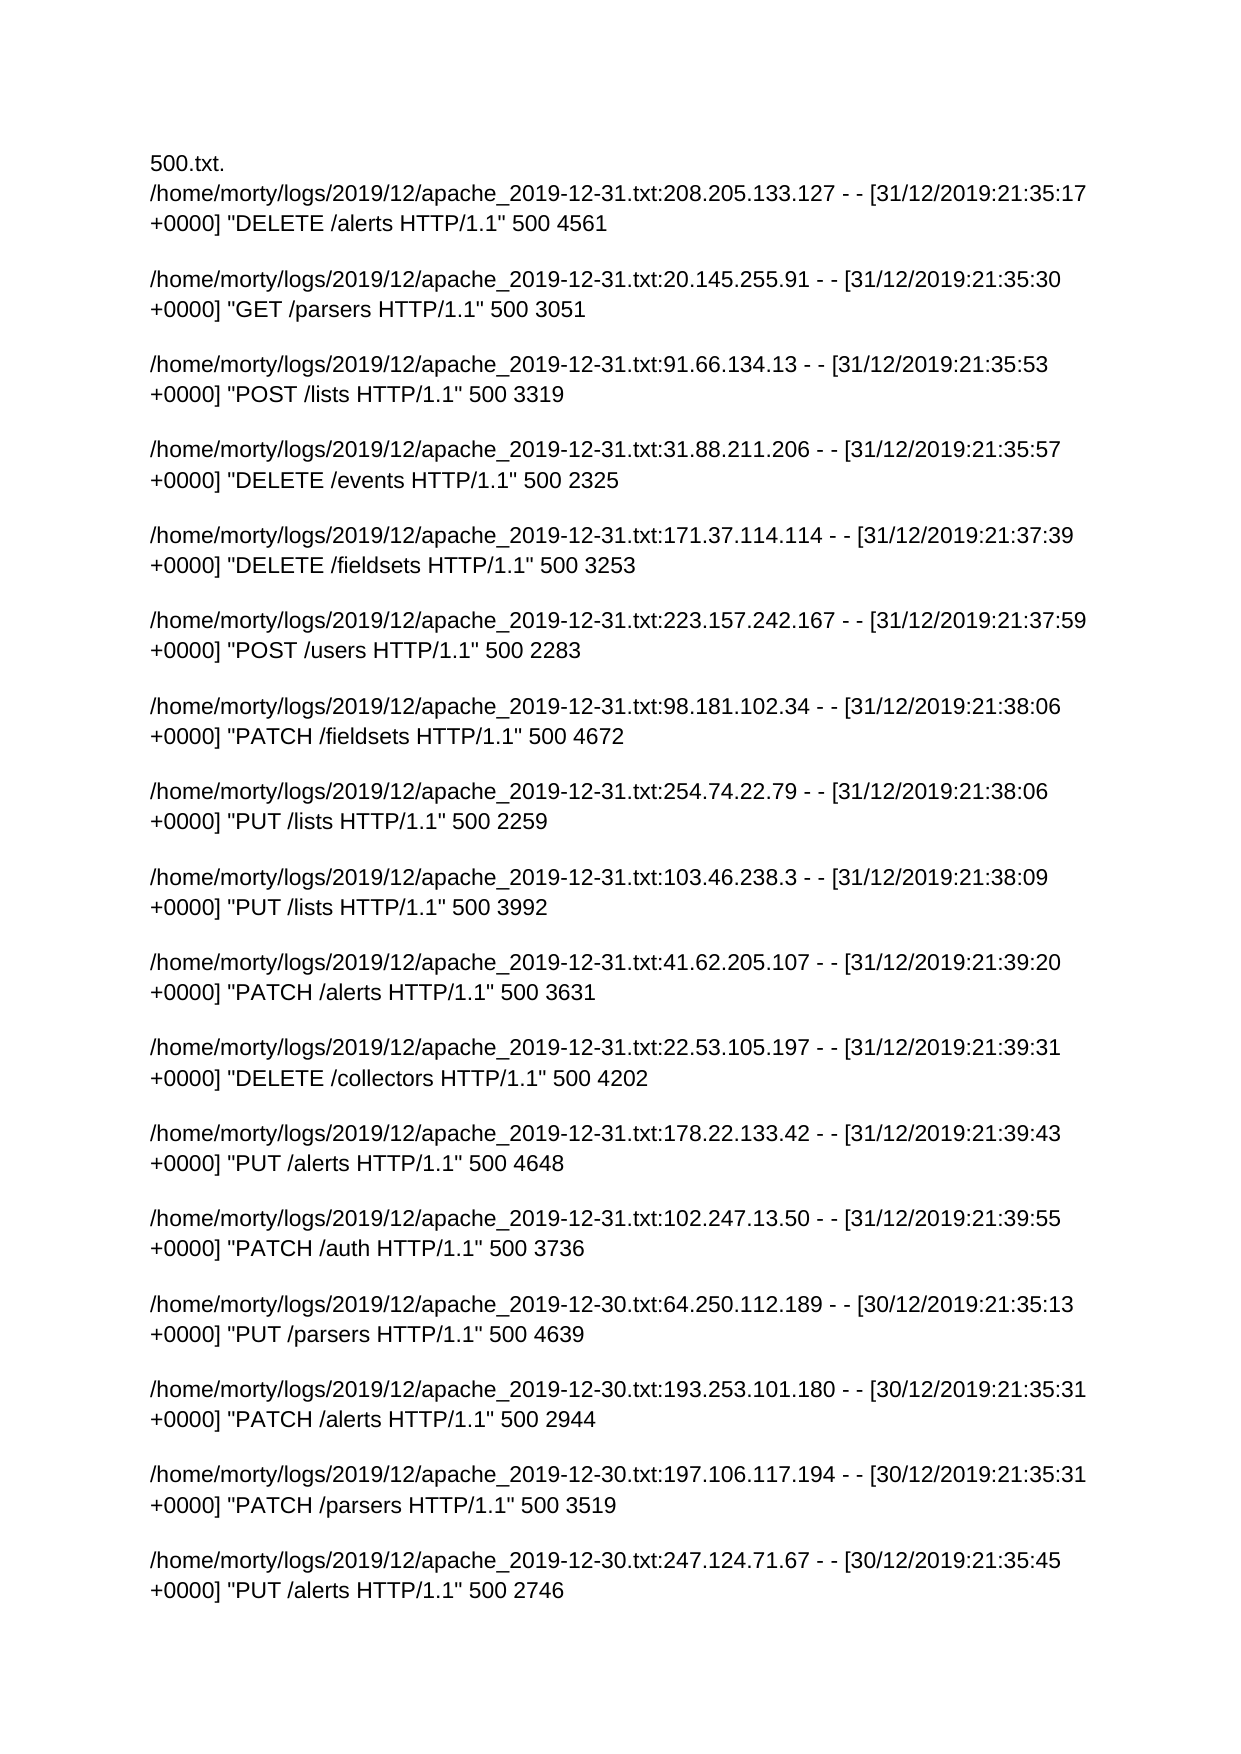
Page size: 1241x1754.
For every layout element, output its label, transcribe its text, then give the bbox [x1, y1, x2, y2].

text /home/morty/logs/2019/12/apache_2019-12-30.txt:193.253.101.180 - - [30/12/2019:21:35:31 +0000] "PATCH /alerts HTTP/1.1" 500 2944 [150, 1376, 1090, 1433]
text /home/morty/logs/2019/12/apache_2019-12-31.txt:223.157.242.167 - - [31/12/2019:21:37:59 +0000] "POST /users HTTP/1.1" 500 2283 [150, 607, 1090, 664]
text /home/morty/logs/2019/12/apache_2019-12-31.txt:20.145.255.91 - - [31/12/2019:21:35:30 +0000] "GET /parsers HTTP/1.1" 500 3051 [150, 266, 1090, 322]
text /home/morty/logs/2019/12/apache_2019-12-30.txt:197.106.117.194 - - [30/12/2019:21:35:31 +0000] "PATCH /parsers HTTP/1.1" 500 3519 [150, 1461, 1090, 1518]
text 500.txt. /home/morty/logs/2019/12/apache_2019-12-31.txt:208.205.133.127 - - [31/12/2019:21:35:17 +0000] "DELETE /alerts HTTP/1.1" 500 4561 [150, 150, 1090, 237]
text /home/morty/logs/2019/12/apache_2019-12-31.txt:98.181.102.34 - - [31/12/2019:21:38:06 +0000] "PATCH /fieldsets HTTP/1.1" 500 4672 [150, 693, 1090, 749]
text /home/morty/logs/2019/12/apache_2019-12-30.txt:64.250.112.189 - - [30/12/2019:21:35:13 +0000] "PUT /parsers HTTP/1.1" 500 4639 [150, 1291, 1090, 1347]
text /home/morty/logs/2019/12/apache_2019-12-31.txt:171.37.114.114 - - [31/12/2019:21:37:39 +0000] "DELETE /fieldsets HTTP/1.1" 500 3253 [150, 522, 1090, 578]
text /home/morty/logs/2019/12/apache_2019-12-31.txt:91.66.134.13 - - [31/12/2019:21:35:53 +0000] "POST /lists HTTP/1.1" 500 3319 [150, 351, 1090, 408]
text /home/morty/logs/2019/12/apache_2019-12-30.txt:247.124.71.67 - - [30/12/2019:21:35:45 +0000] "PUT /alerts HTTP/1.1" 500 2746 [150, 1547, 1090, 1603]
text /home/morty/logs/2019/12/apache_2019-12-31.txt:41.62.205.107 - - [31/12/2019:21:39:20 +0000] "PATCH /alerts HTTP/1.1" 500 3631 [150, 949, 1090, 1006]
text /home/morty/logs/2019/12/apache_2019-12-31.txt:22.53.105.197 - - [31/12/2019:21:39:31 +0000] "DELETE /collectors HTTP/1.1" 500 4202 [150, 1034, 1090, 1091]
text /home/morty/logs/2019/12/apache_2019-12-31.txt:31.88.211.206 - - [31/12/2019:21:35:57 +0000] "DELETE /events HTTP/1.1" 500 2325 [150, 436, 1090, 493]
text /home/morty/logs/2019/12/apache_2019-12-31.txt:178.22.133.42 - - [31/12/2019:21:39:43 +0000] "PUT /alerts HTTP/1.1" 500 4648 [150, 1120, 1090, 1176]
text /home/morty/logs/2019/12/apache_2019-12-31.txt:103.46.238.3 - - [31/12/2019:21:38:09 +0000] "PUT /lists HTTP/1.1" 500 3992 [150, 863, 1090, 920]
text /home/morty/logs/2019/12/apache_2019-12-31.txt:254.74.22.79 - - [31/12/2019:21:38:06 +0000] "PUT /lists HTTP/1.1" 500 2259 [150, 778, 1090, 835]
text /home/morty/logs/2019/12/apache_2019-12-31.txt:102.247.13.50 - - [31/12/2019:21:39:55 +0000] "PATCH /auth HTTP/1.1" 500 3736 [150, 1205, 1090, 1262]
